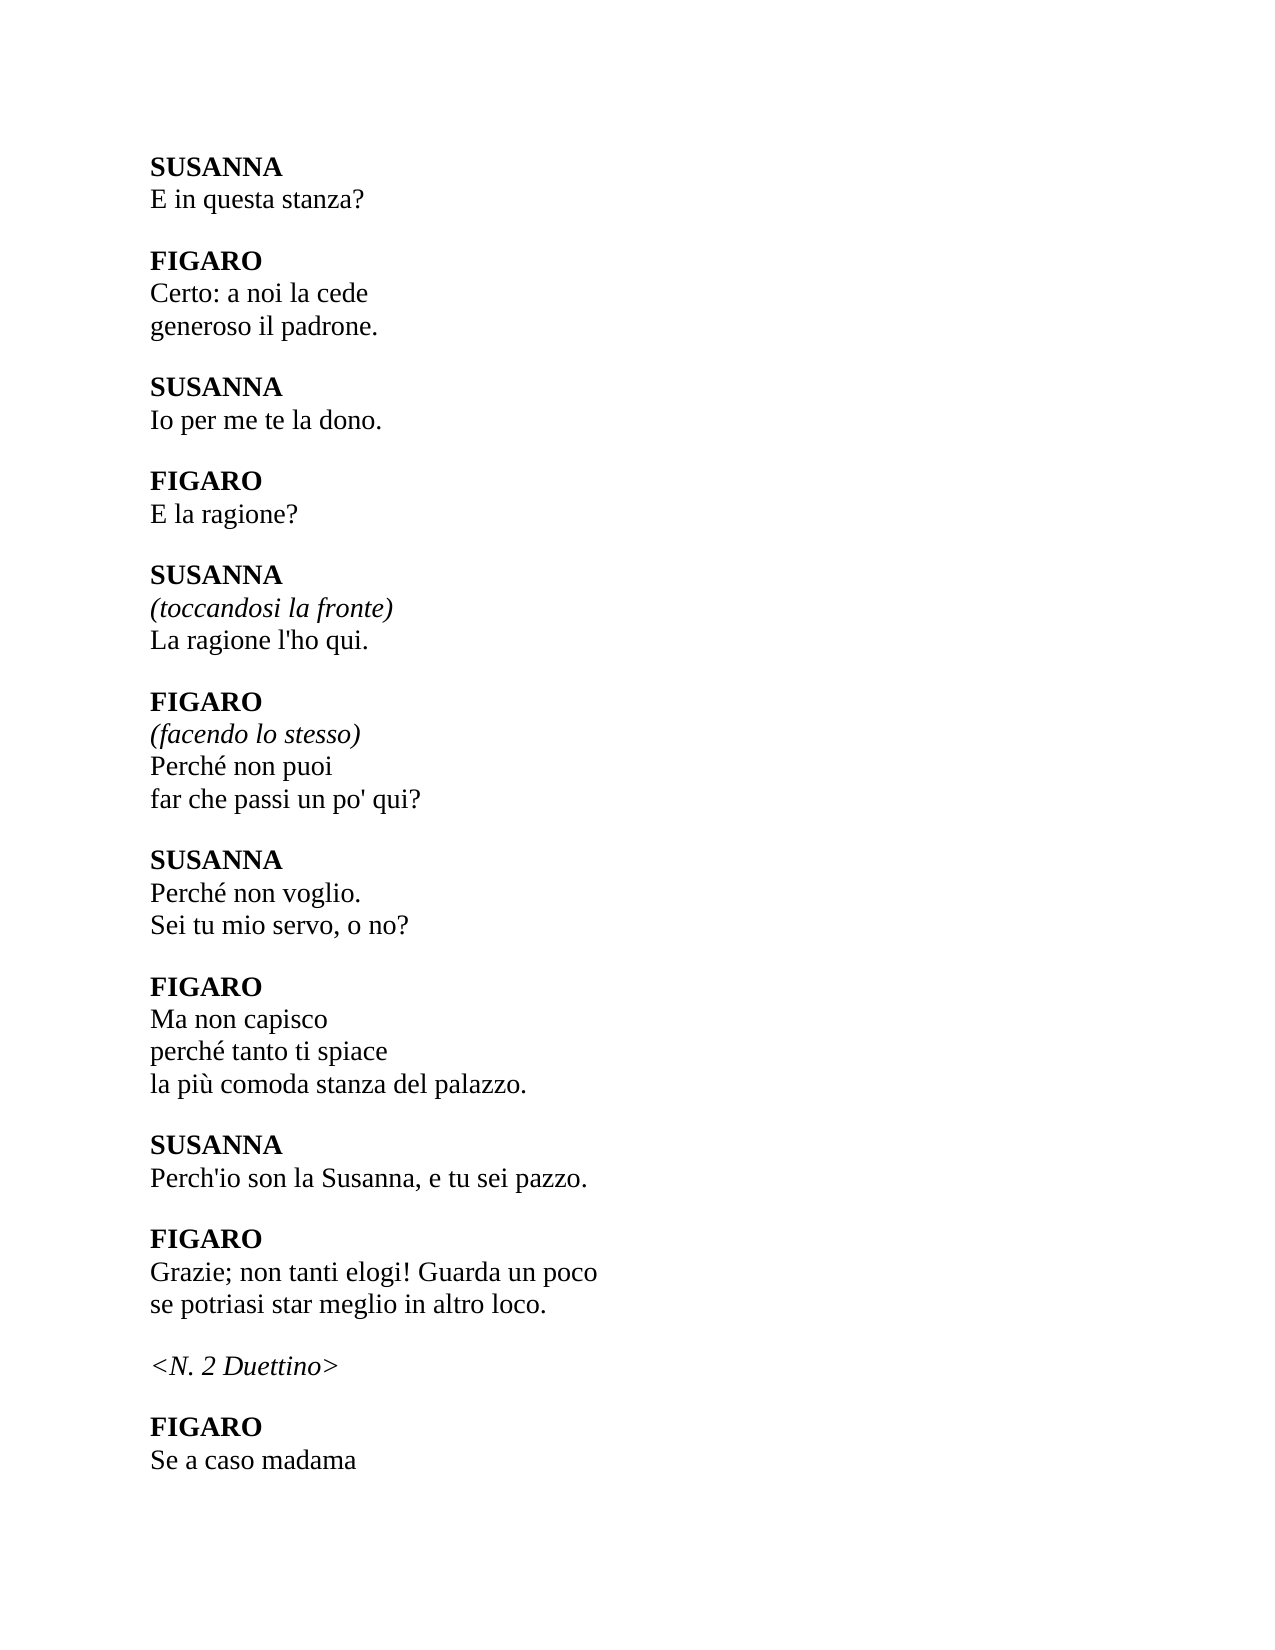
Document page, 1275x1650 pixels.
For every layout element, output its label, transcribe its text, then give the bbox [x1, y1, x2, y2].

text FIGARO Grazie; non tanti elogi! Guarda un poco se potriasi star meglio in altro loco. [150, 1222, 1125, 1319]
text SUSANNA Perch'io son la Susanna, e tu sei pazzo. [150, 1128, 1125, 1193]
text SUSANNA E in questa stanza? [150, 150, 1125, 215]
text FIGARO (facendo lo stesso) Perché non puoi far che passi un po' qui? [150, 684, 1125, 814]
text SUSANNA Perché non voglio. Sei tu mio servo, o no? [150, 843, 1125, 941]
text FIGARO Certo: a noi la cede generoso il padrone. [150, 244, 1125, 341]
text <N. 2 Duettino> [150, 1349, 1125, 1381]
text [150, 1410, 1125, 1475]
text SUSANNA Io per me te la dono. [150, 370, 1125, 435]
text SUSANNA (toccandosi la fronte) La ragione l'ho qui. [150, 558, 1125, 655]
text FIGARO E la ragione? [150, 464, 1125, 529]
text FIGARO Ma non capisco perché tanto ti spiace la più comoda stanza del palazzo. [150, 970, 1125, 1099]
